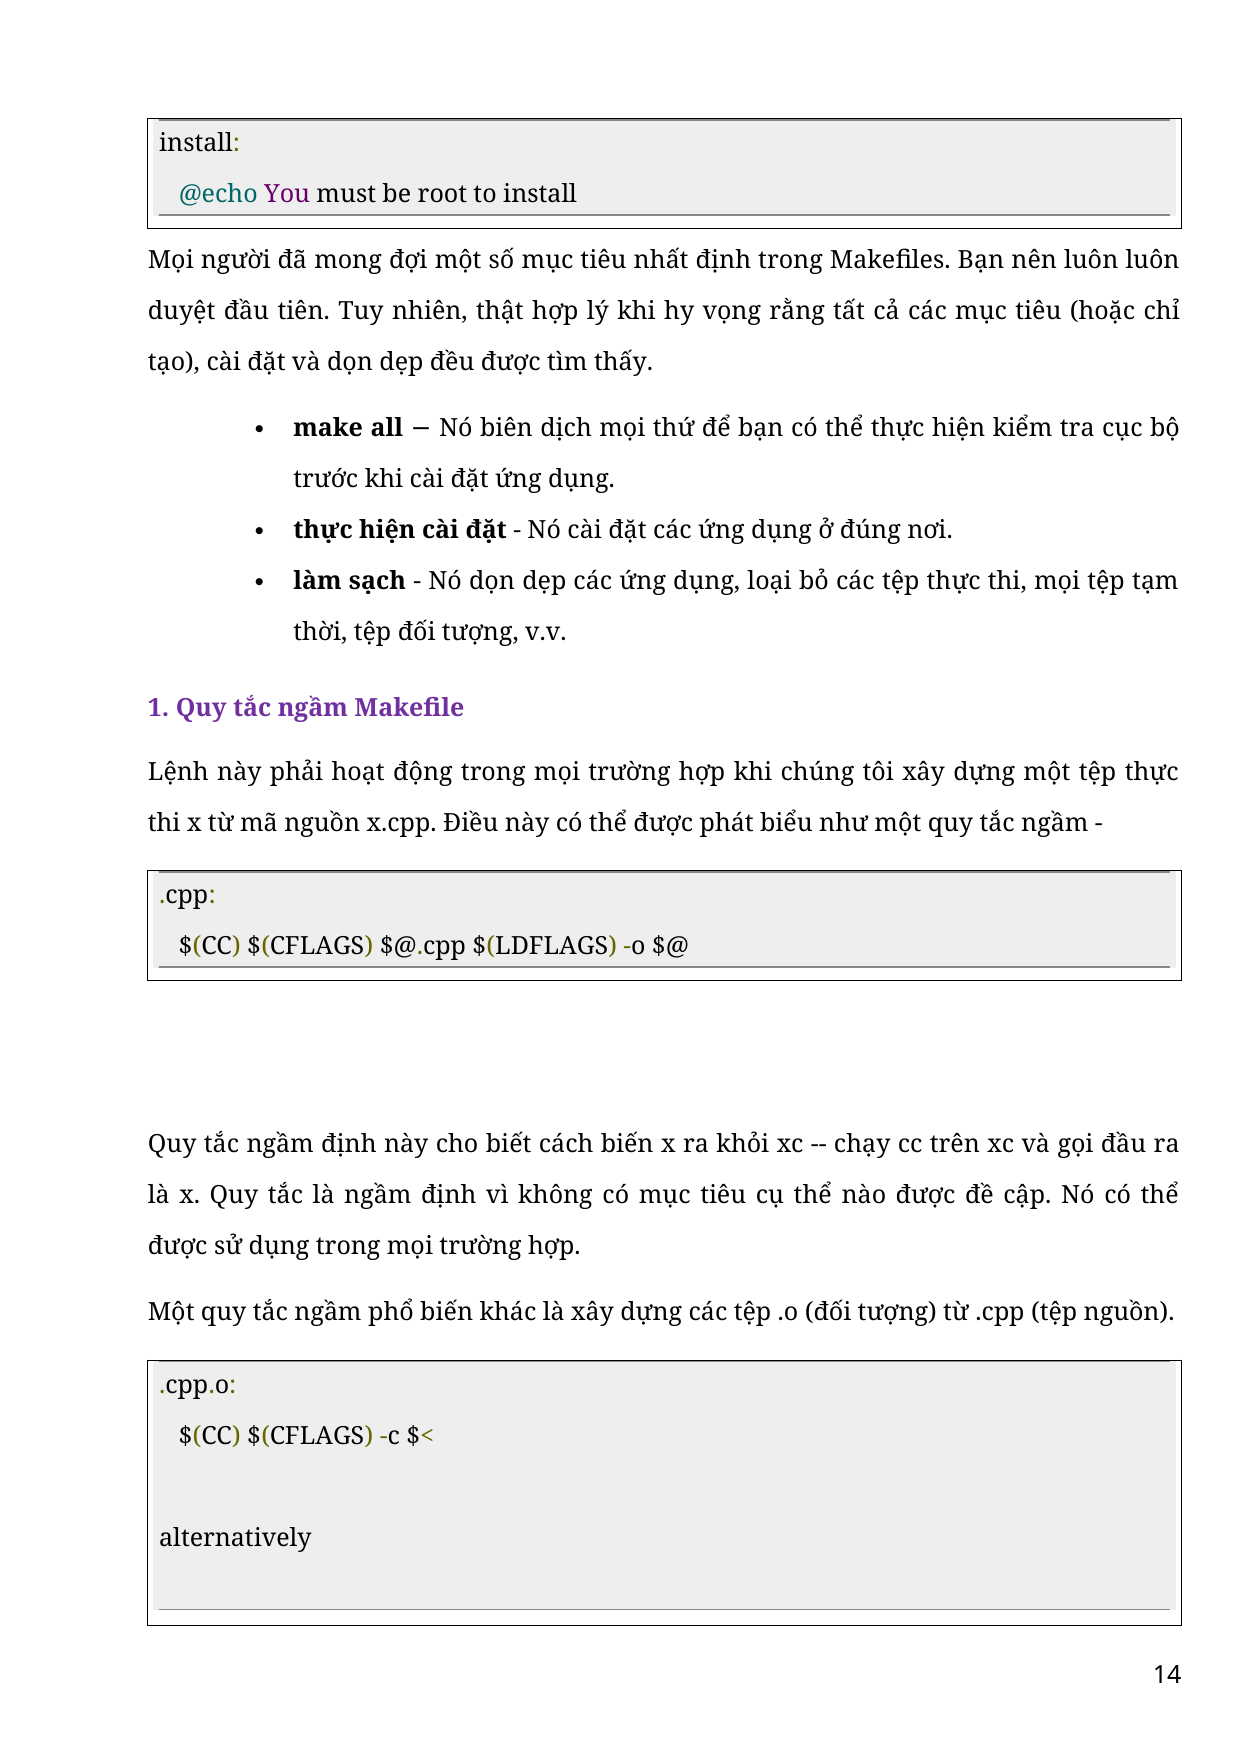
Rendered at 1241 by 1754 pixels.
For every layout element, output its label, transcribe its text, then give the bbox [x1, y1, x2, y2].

list làm sạch - Nó dọn dẹp các ứng dụng, loại bỏ các tệp thực thi, mọi tệp tạm thời, tệp đối tượng, v.v. [256, 562, 1181, 648]
text Một quy tắc ngầm phổ biến khác là xây dựng các tệp .o (đối tượng) từ .cpp (tệp nguồn). [148, 1293, 1181, 1328]
table_header .cpp: $(CC) $(CFLAGS) $@.cpp $(LDFLAGS) -o $@ [148, 871, 1181, 980]
list thực hiện cài đặt - Nó cài đặt các ứng dụng ở đúng nơi. [256, 511, 1181, 546]
list make all − Nó biên dịch mọi thứ để bạn có thể thực hiện kiểm tra cục bộ trước khi cài đặt ứng dụng. [256, 409, 1181, 494]
subtitle Quy tắc ngầm Makefile [148, 689, 1181, 724]
text Quy tắc ngầm định này cho biết cách biến x ra khỏi xc -- chạy cc trên xc và gọi đầu ra là x. Quy tắc là ngầm định vì không có mục tiêu cụ thể nào được đề cập. Nó có thể được sử dụng trong mọi trường hợp. [148, 1125, 1181, 1262]
text Lệnh này phải hoạt động trong mọi trường hợp khi chúng tôi xây dựng một tệp thực thi x từ mã nguồn x.cpp. Điều này có thể được phát biểu như một quy tắc ngầm - [148, 753, 1181, 838]
text Mọi người đã mong đợi một số mục tiêu nhất định trong Makefiles. Bạn nên luôn luôn duyệt đầu tiên. Tuy nhiên, thật hợp lý khi hy vọng rằng tất cả các mục tiêu (hoặc chỉ tạo), cài đặt và dọn dẹp đều được tìm thấy. [148, 241, 1181, 377]
table_header install: @echo You must be root to install [148, 119, 1181, 228]
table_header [148, 1361, 1181, 1624]
